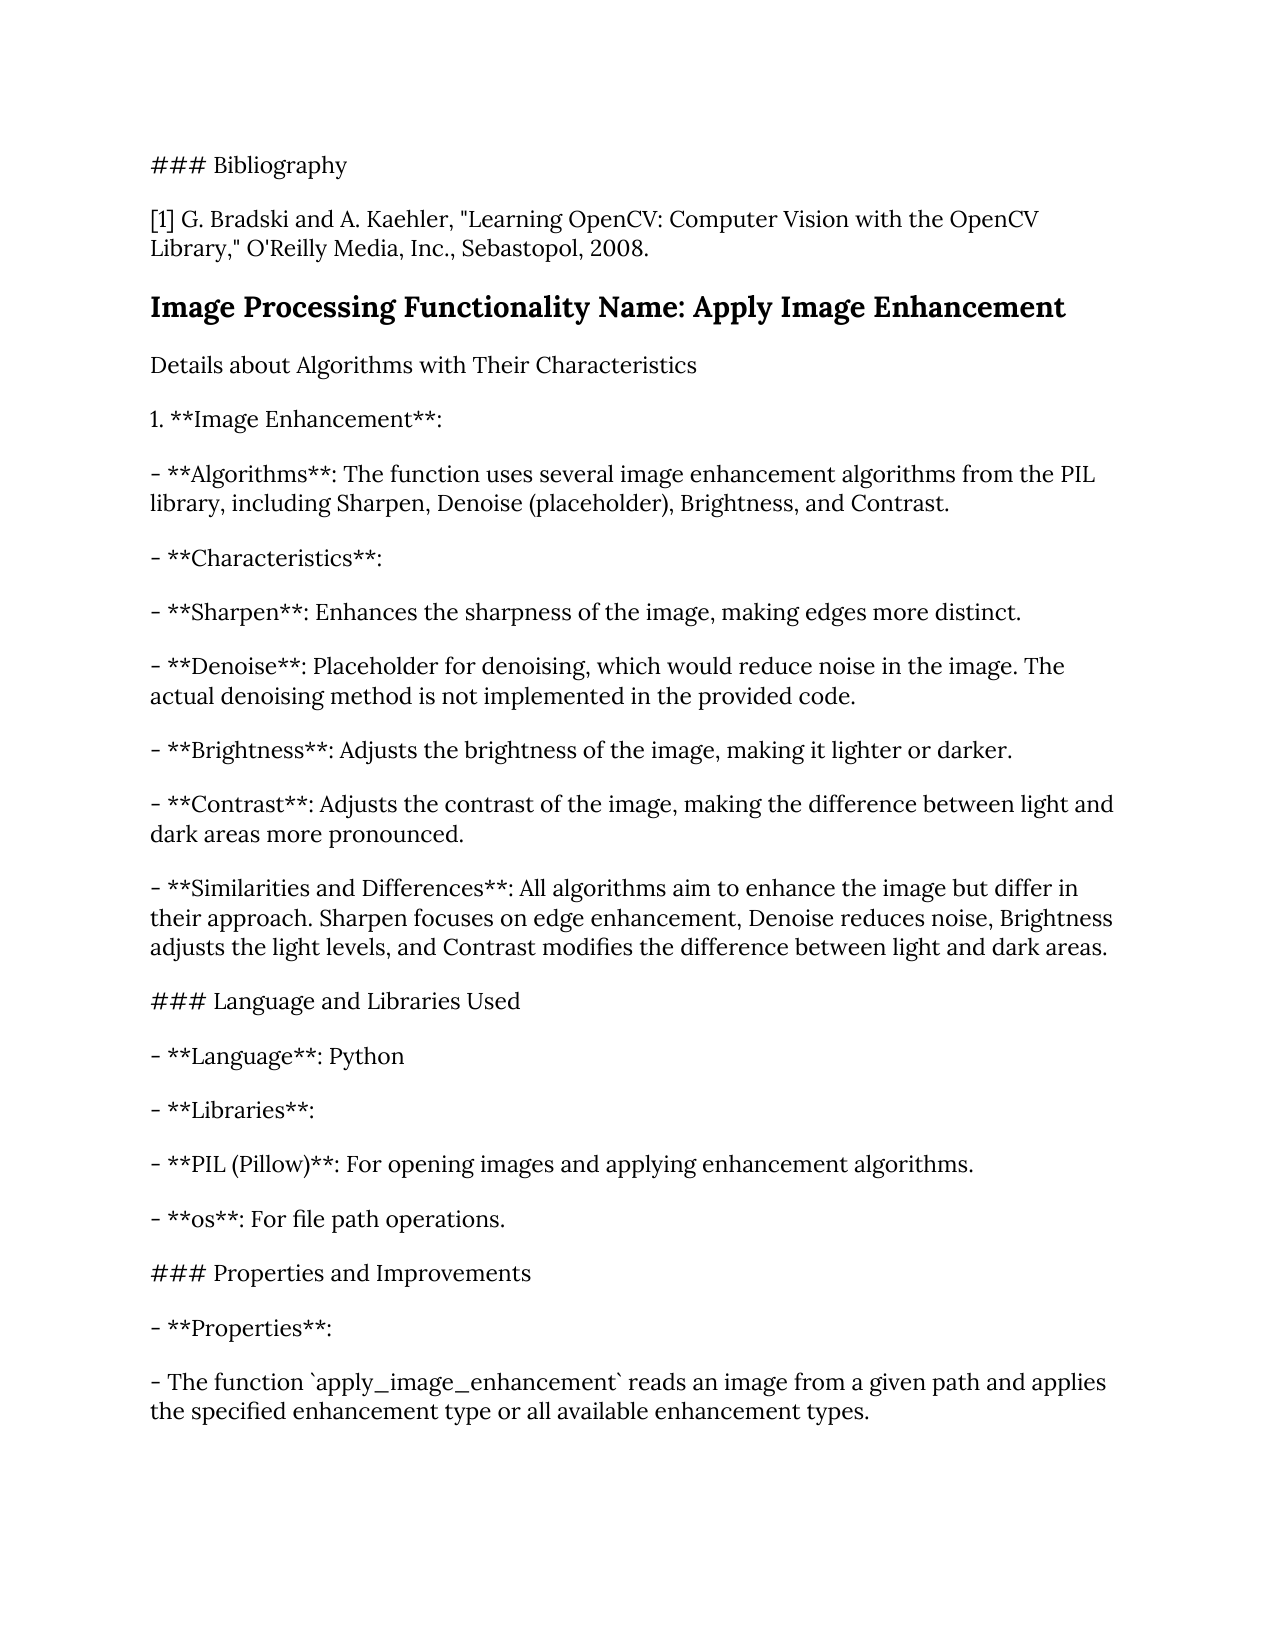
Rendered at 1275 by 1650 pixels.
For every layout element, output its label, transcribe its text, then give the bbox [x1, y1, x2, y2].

text - **Sharpen**: Enhances the sharpness of the image, making edges more distinct. [150, 597, 1125, 627]
text ### Bibliography [150, 150, 1125, 179]
subtitle Image Processing Functionality Name: Apply Image Enhancement [150, 288, 1125, 325]
text - **Language**: Python [150, 1041, 1125, 1070]
text - **Contrast**: Adjusts the contrast of the image, making the difference between light and dark areas more pronounced. [150, 790, 1125, 848]
text ### Language and Libraries Used [150, 987, 1125, 1016]
text ### Properties and Improvements [150, 1258, 1125, 1288]
text [1] G. Bradski and A. Kaehler, "Learning OpenCV: Computer Vision with the OpenCV Library," O'Reilly Media, Inc., Sebastopol, 2008. [150, 204, 1125, 263]
text - **os**: For file path operations. [150, 1204, 1125, 1233]
text - **Properties**: [150, 1313, 1125, 1342]
text - **Algorithms**: The function uses several image enhancement algorithms from the PIL library, including Sharpen, Denoise (placeholder), Brightness, and Contrast. [150, 459, 1125, 518]
text - **Libraries**: [150, 1095, 1125, 1125]
text 1. **Image Enhancement**: [150, 405, 1125, 434]
text - **Characteristics**: [150, 543, 1125, 572]
text - **Similarities and Differences**: All algorithms aim to enhance the image but differ in their approach. Sharpen focuses on edge enhancement, Denoise reduces noise, Brightness adjusts the light levels, and Contrast modifies the difference between light and dark areas. [150, 873, 1125, 962]
text - **PIL (Pillow)**: For opening images and applying enhancement algorithms. [150, 1150, 1125, 1179]
text - **Brightness**: Adjusts the brightness of the image, making it lighter or darker. [150, 735, 1125, 765]
text - **Denoise**: Placeholder for denoising, which would reduce noise in the image. The actual denoising method is not implemented in the provided code. [150, 652, 1125, 710]
text Details about Algorithms with Their Characteristics [150, 350, 1125, 380]
text - The function `apply_image_enhancement` reads an image from a given path and applies the specified enhancement type or all available enhancement types. [150, 1367, 1125, 1426]
